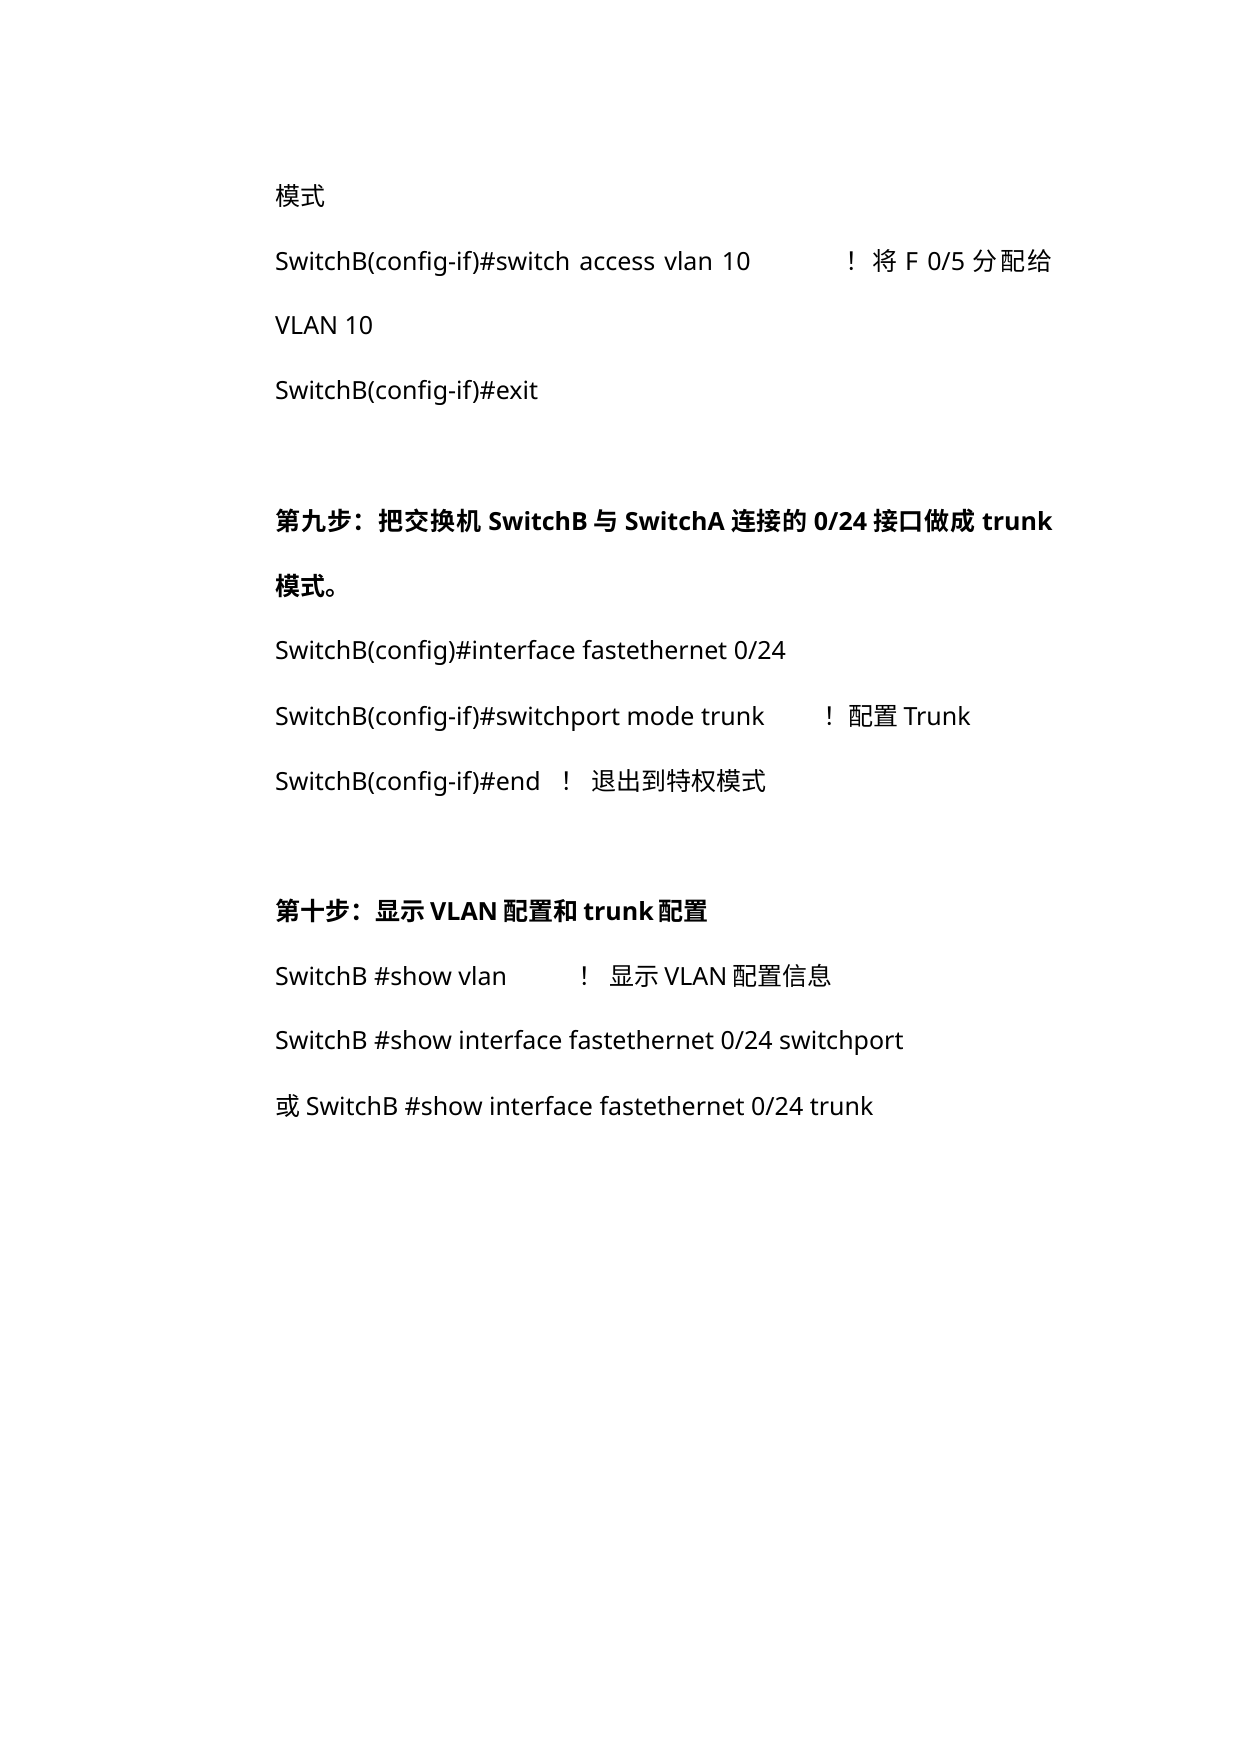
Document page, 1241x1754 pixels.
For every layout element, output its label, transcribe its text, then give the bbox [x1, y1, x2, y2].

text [275, 162, 1053, 227]
text SwitchB(config-if)#exit [275, 357, 1053, 422]
text SwitchB #show vlan ！ 显示VLAN配置信息 [275, 942, 1053, 1007]
text 第十步：显示VLAN配置和trunk配置 [275, 877, 1053, 942]
text SwitchB(config-if)#switchport mode trunk ！配置Trunk [275, 682, 1053, 747]
text 或 SwitchB #show interface fastethernet 0/24 trunk [275, 1072, 1053, 1137]
text SwitchB #show interface fastethernet 0/24 switchport [275, 1007, 1053, 1072]
text SwitchB(config-if)#switch access vlan 10 ！将F 0/5分配给VLAN 10 [275, 227, 1053, 357]
text SwitchB(config-if)#end ！ 退出到特权模式 [275, 747, 1053, 812]
text SwitchB(config)#interface fastethernet 0/24 [275, 617, 1053, 682]
text 第九步：把交换机SwitchB与SwitchA连接的0/24接口做成trunk模式。 [275, 487, 1053, 617]
